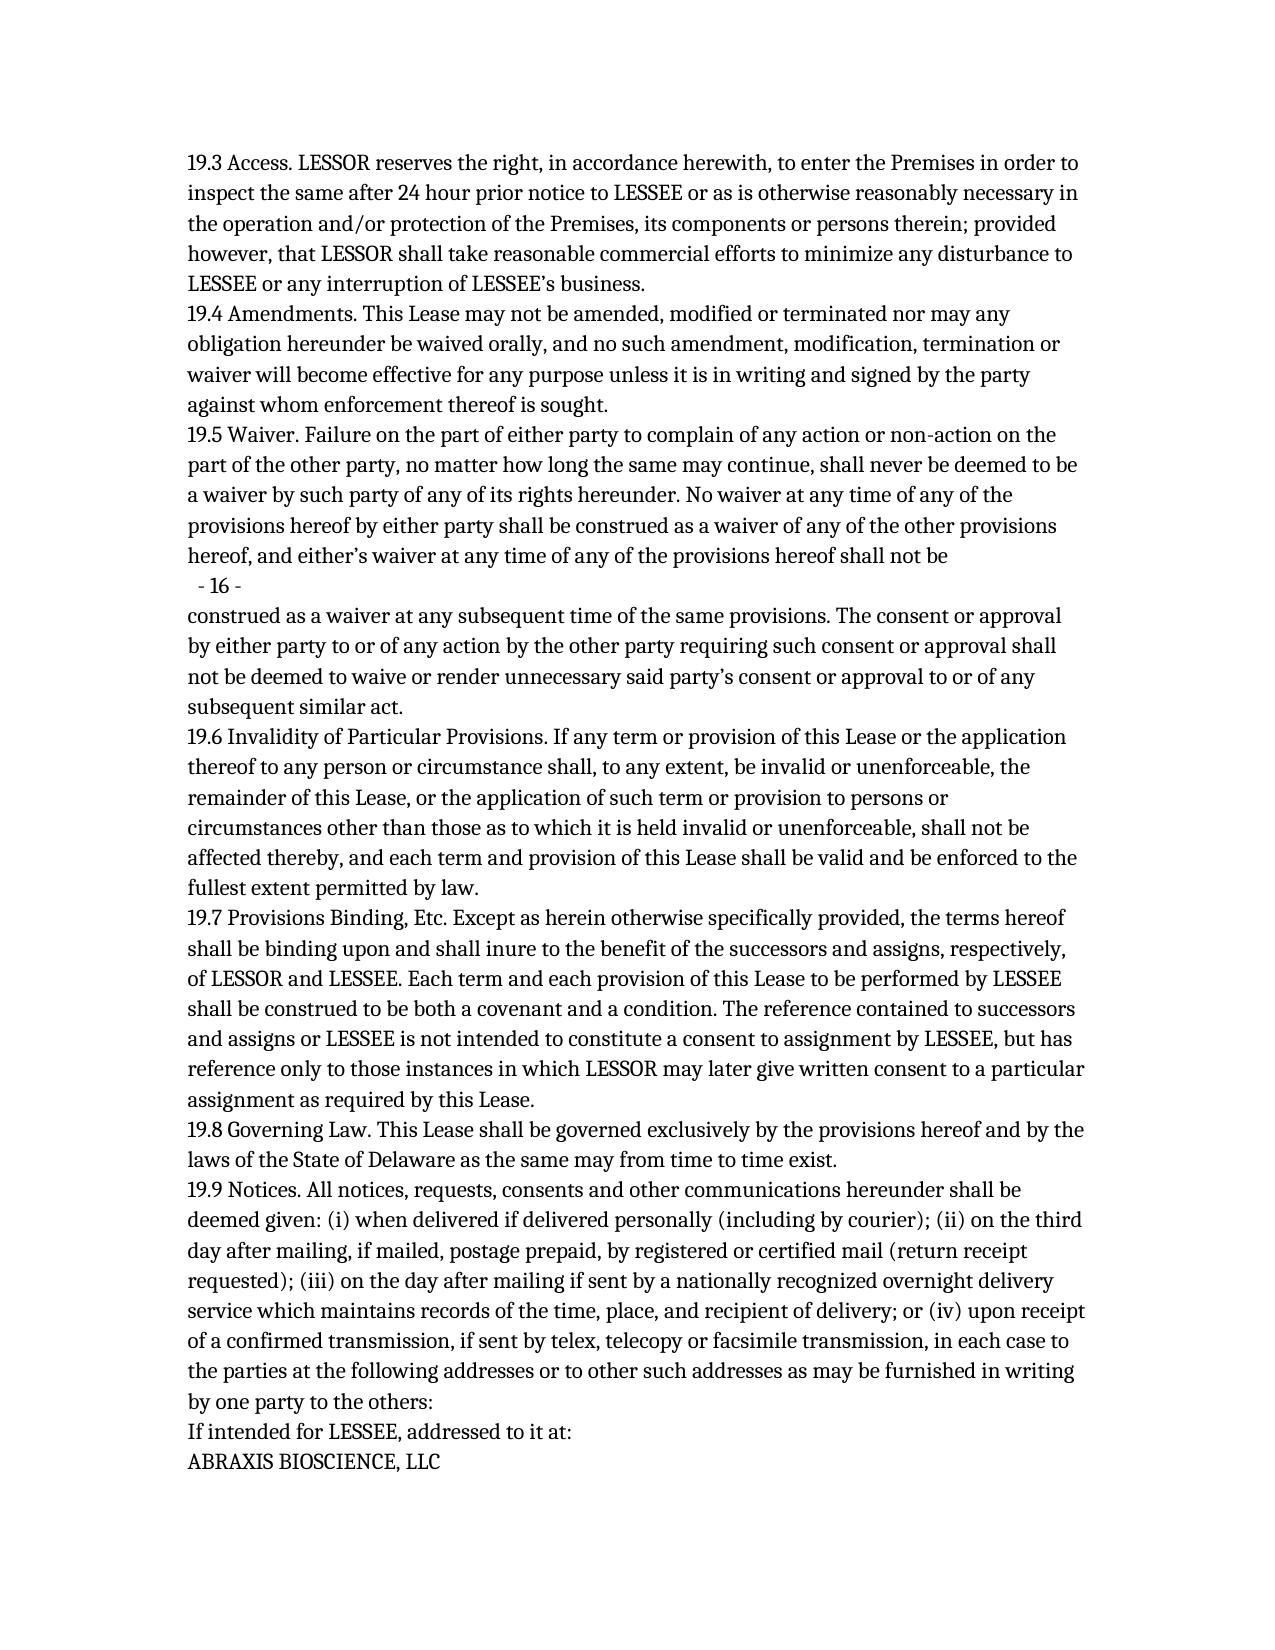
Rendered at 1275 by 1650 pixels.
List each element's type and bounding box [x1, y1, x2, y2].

text [187, 150, 1087, 1475]
